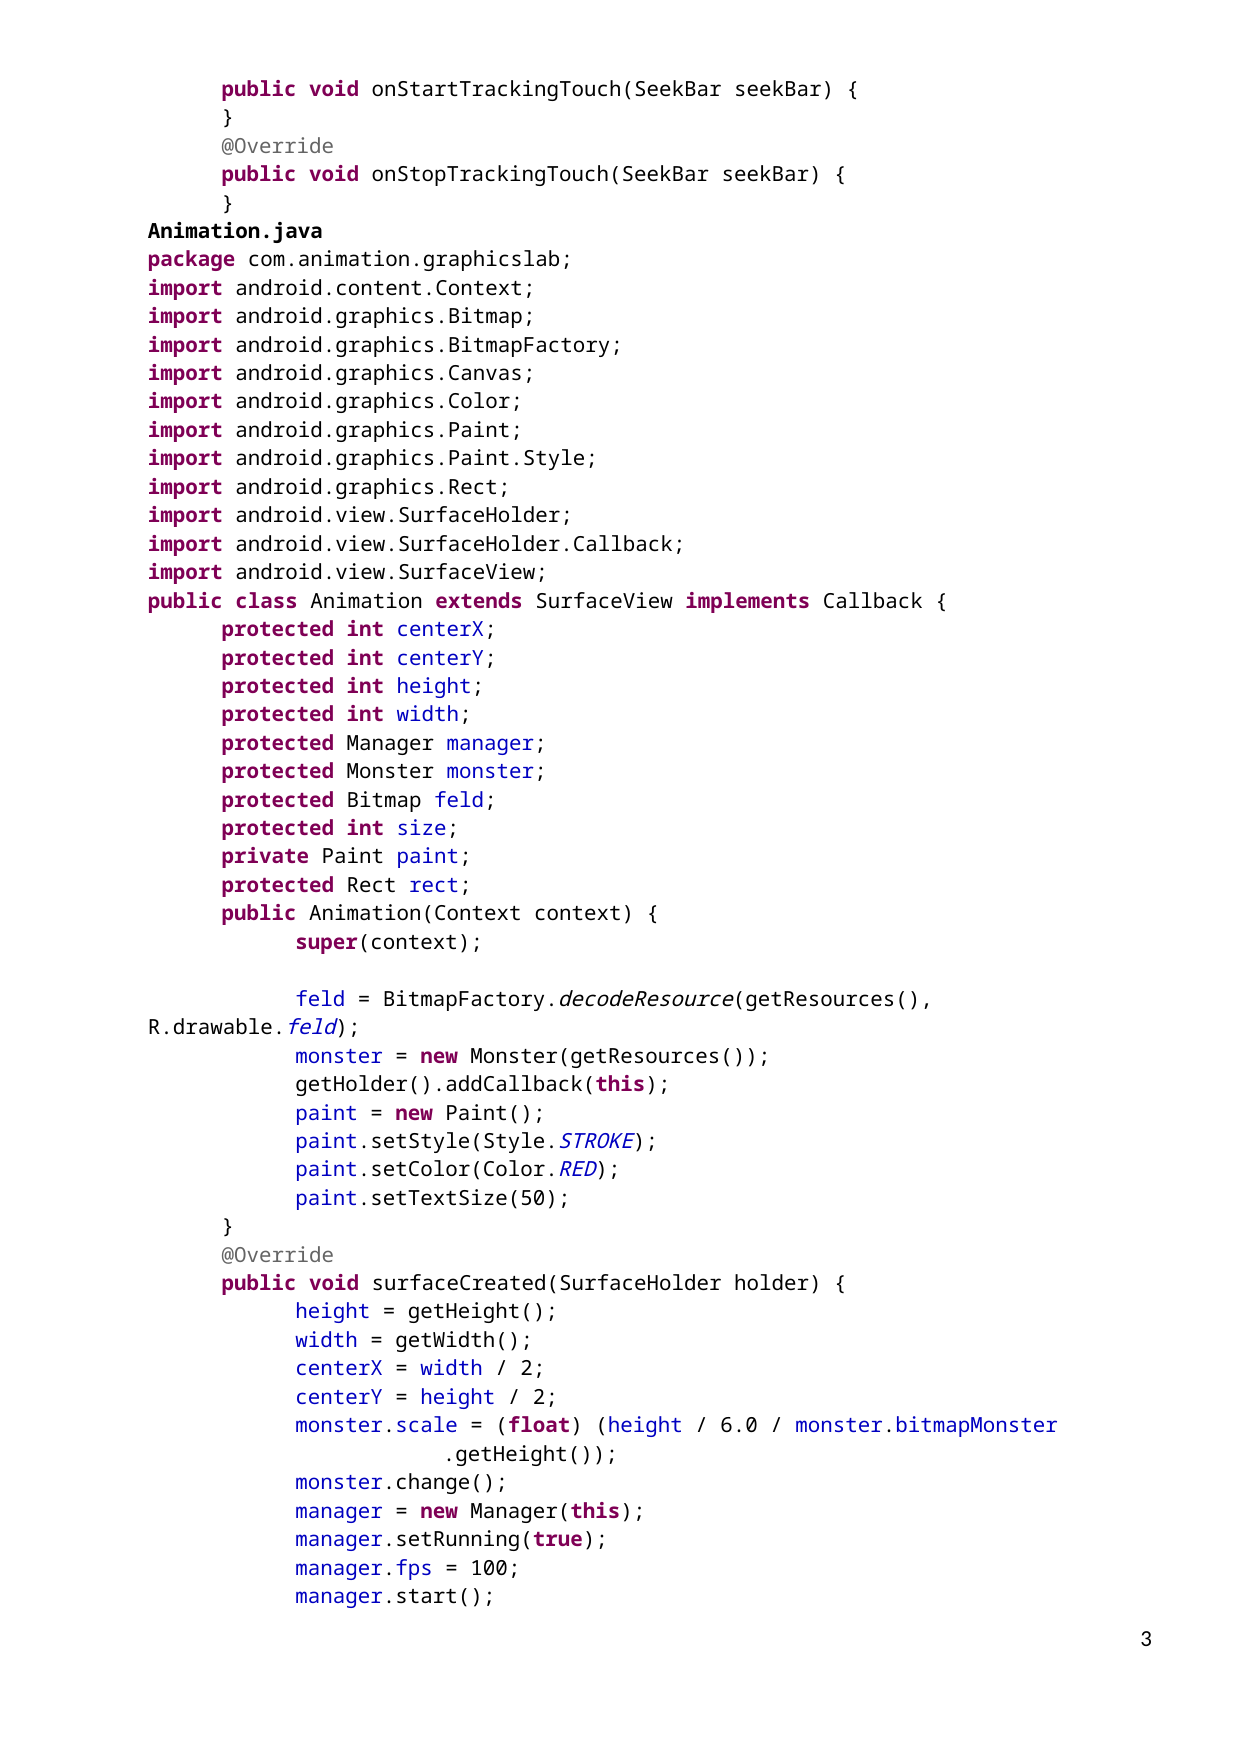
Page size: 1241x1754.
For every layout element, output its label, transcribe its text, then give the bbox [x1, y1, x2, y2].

text protected Bitmap feld; [148, 785, 1152, 813]
text protected int centerX; [148, 614, 1152, 643]
text } [148, 102, 1152, 131]
text protected Manager manager; [148, 728, 1152, 756]
text .getHeight()); [148, 1439, 1152, 1467]
text import android.graphics.Canvas; [148, 358, 1152, 387]
text manager = new Manager(this); [148, 1496, 1152, 1524]
text height = getHeight(); [148, 1297, 1152, 1325]
text import android.graphics.Bitmap; [148, 301, 1152, 330]
text import android.view.SurfaceHolder; [148, 500, 1152, 529]
text feld = BitmapFactory.decodeResource(getResources(), R.drawable.feld); [148, 984, 1152, 1041]
text paint.setColor(Color.RED); [148, 1154, 1152, 1183]
text } [148, 1211, 1152, 1240]
text public Animation(Context context) { [148, 898, 1152, 927]
text Animation.java [148, 216, 1152, 244]
text public void surfaceCreated(SurfaceHolder holder) { [148, 1268, 1152, 1297]
text protected int height; [148, 671, 1152, 699]
text paint = new Paint(); [148, 1098, 1152, 1126]
text protected int width; [148, 699, 1152, 728]
text private Paint paint; [148, 842, 1152, 870]
text public class Animation extends SurfaceView implements Callback { [148, 586, 1152, 614]
text } [148, 188, 1152, 216]
text protected Monster monster; [148, 756, 1152, 785]
text @Override [148, 1240, 1152, 1268]
text protected int centerY; [148, 643, 1152, 671]
text manager.setRunning(true); [148, 1524, 1152, 1553]
text manager.start(); [148, 1581, 1152, 1609]
text import android.graphics.BitmapFactory; [148, 330, 1152, 358]
text paint.setTextSize(50); [148, 1183, 1152, 1211]
text import android.graphics.Rect; [148, 472, 1152, 500]
text import android.graphics.Paint.Style; [148, 443, 1152, 472]
text public void onStartTrackingTouch(SeekBar seekBar) { [148, 74, 1152, 102]
text getHolder().addCallback(this); [148, 1069, 1152, 1098]
text centerY = height / 2; [148, 1382, 1152, 1410]
text import android.view.SurfaceView; [148, 557, 1152, 586]
text import android.content.Context; [148, 273, 1152, 301]
text import android.view.SurfaceHolder.Callback; [148, 529, 1152, 557]
text monster = new Monster(getResources()); [148, 1041, 1152, 1069]
text import android.graphics.Color; [148, 387, 1152, 415]
text manager.fps = 100; [148, 1553, 1152, 1581]
text width = getWidth(); [148, 1325, 1152, 1353]
text package com.animation.graphicslab; [148, 244, 1152, 273]
text super(context); [148, 927, 1152, 955]
text import android.graphics.Paint; [148, 415, 1152, 443]
text protected Rect rect; [148, 870, 1152, 898]
text monster.scale = (float) (height / 6.0 / monster.bitmapMonster [148, 1410, 1152, 1439]
text paint.setStyle(Style.STROKE); [148, 1126, 1152, 1154]
text public void onStopTrackingTouch(SeekBar seekBar) { [148, 159, 1152, 188]
text centerX = width / 2; [148, 1353, 1152, 1382]
text @Override [148, 131, 1152, 159]
text monster.change(); [148, 1467, 1152, 1496]
text protected int size; [148, 813, 1152, 842]
